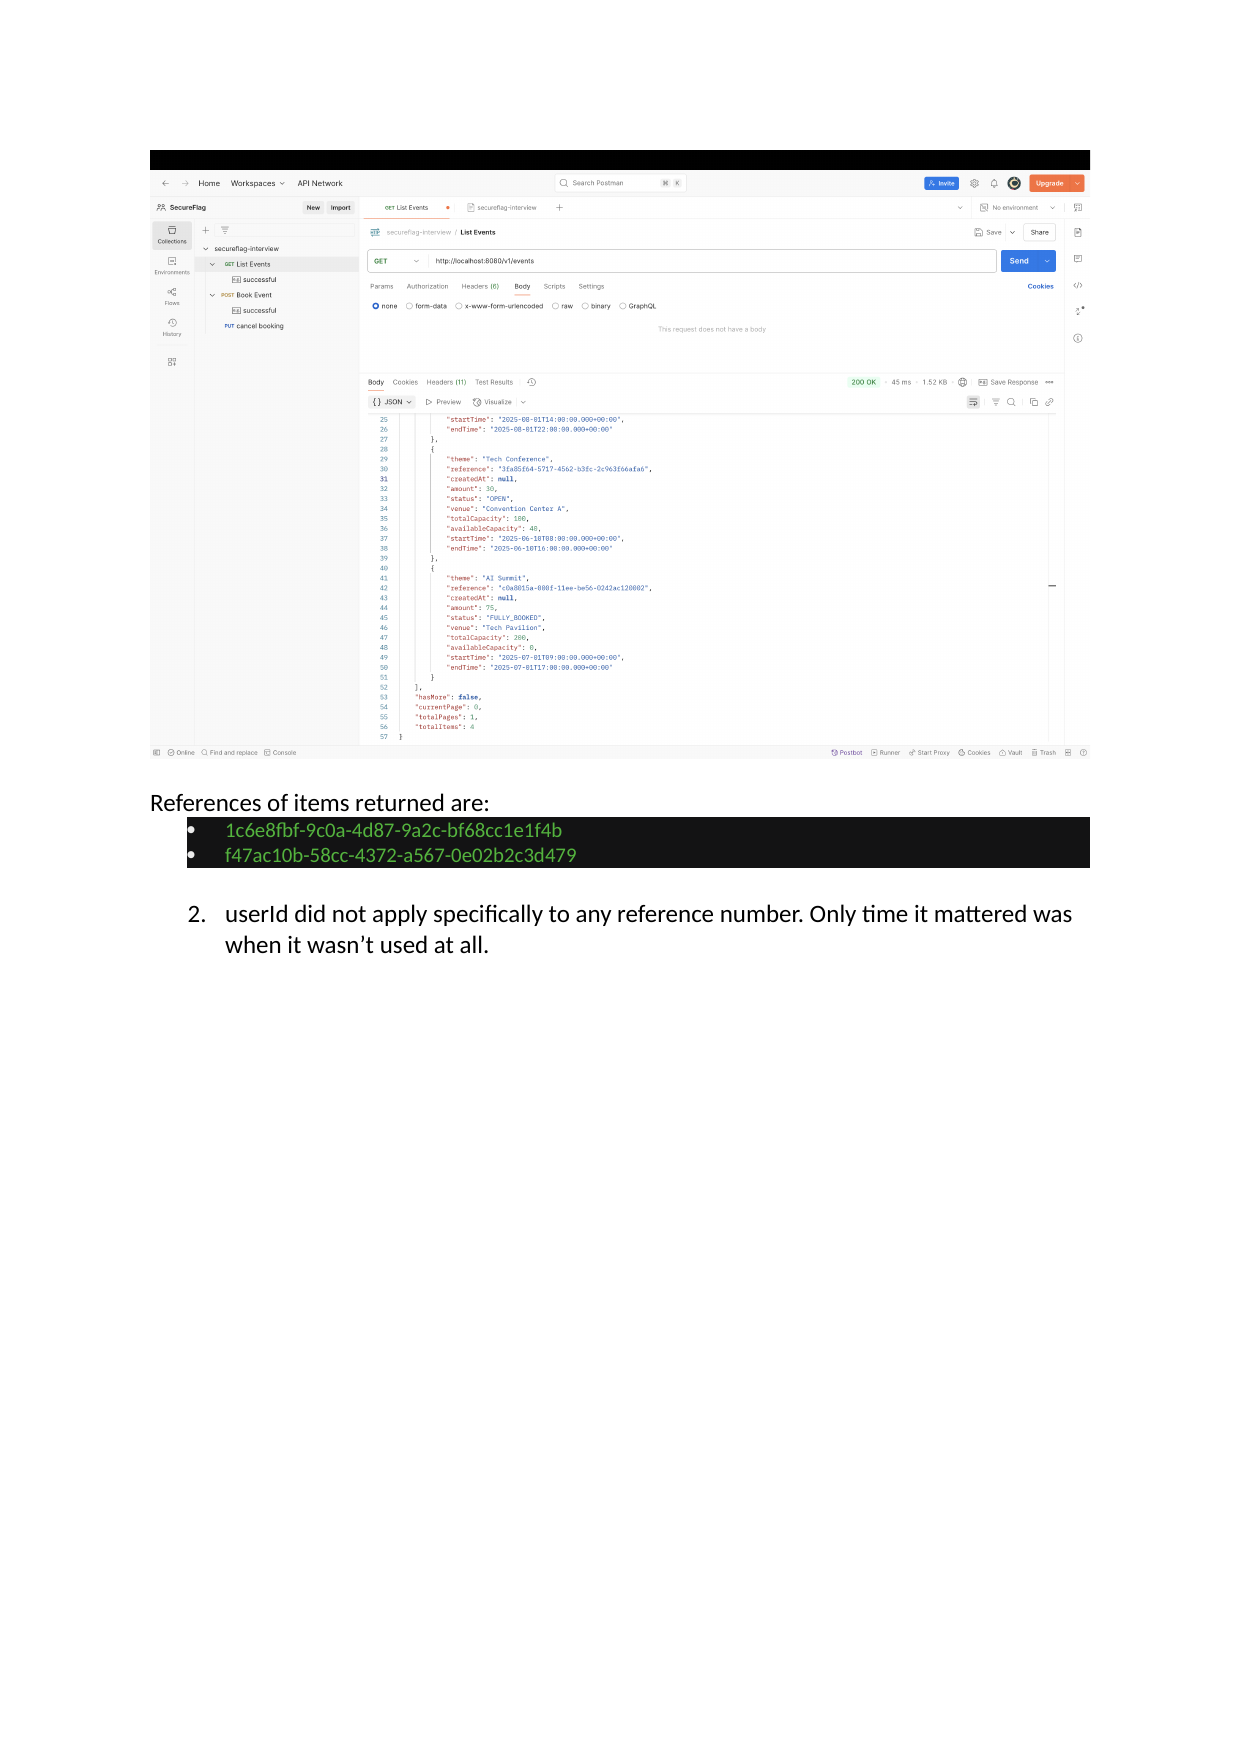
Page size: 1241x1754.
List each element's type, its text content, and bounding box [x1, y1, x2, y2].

list f47ac10b-58cc-4372-a567-0e02b2c3d479 [187, 843, 1090, 868]
picture [150, 150, 1091, 759]
list 1c6e8fbf-9c0a-4d87-9a2c-bf68cc1e1f4b [187, 817, 1090, 843]
list userId did not apply specifically to any reference number. Only time it mattered was when it wasn’t used at all. [187, 899, 1090, 960]
text References of items returned are: [150, 787, 1090, 817]
